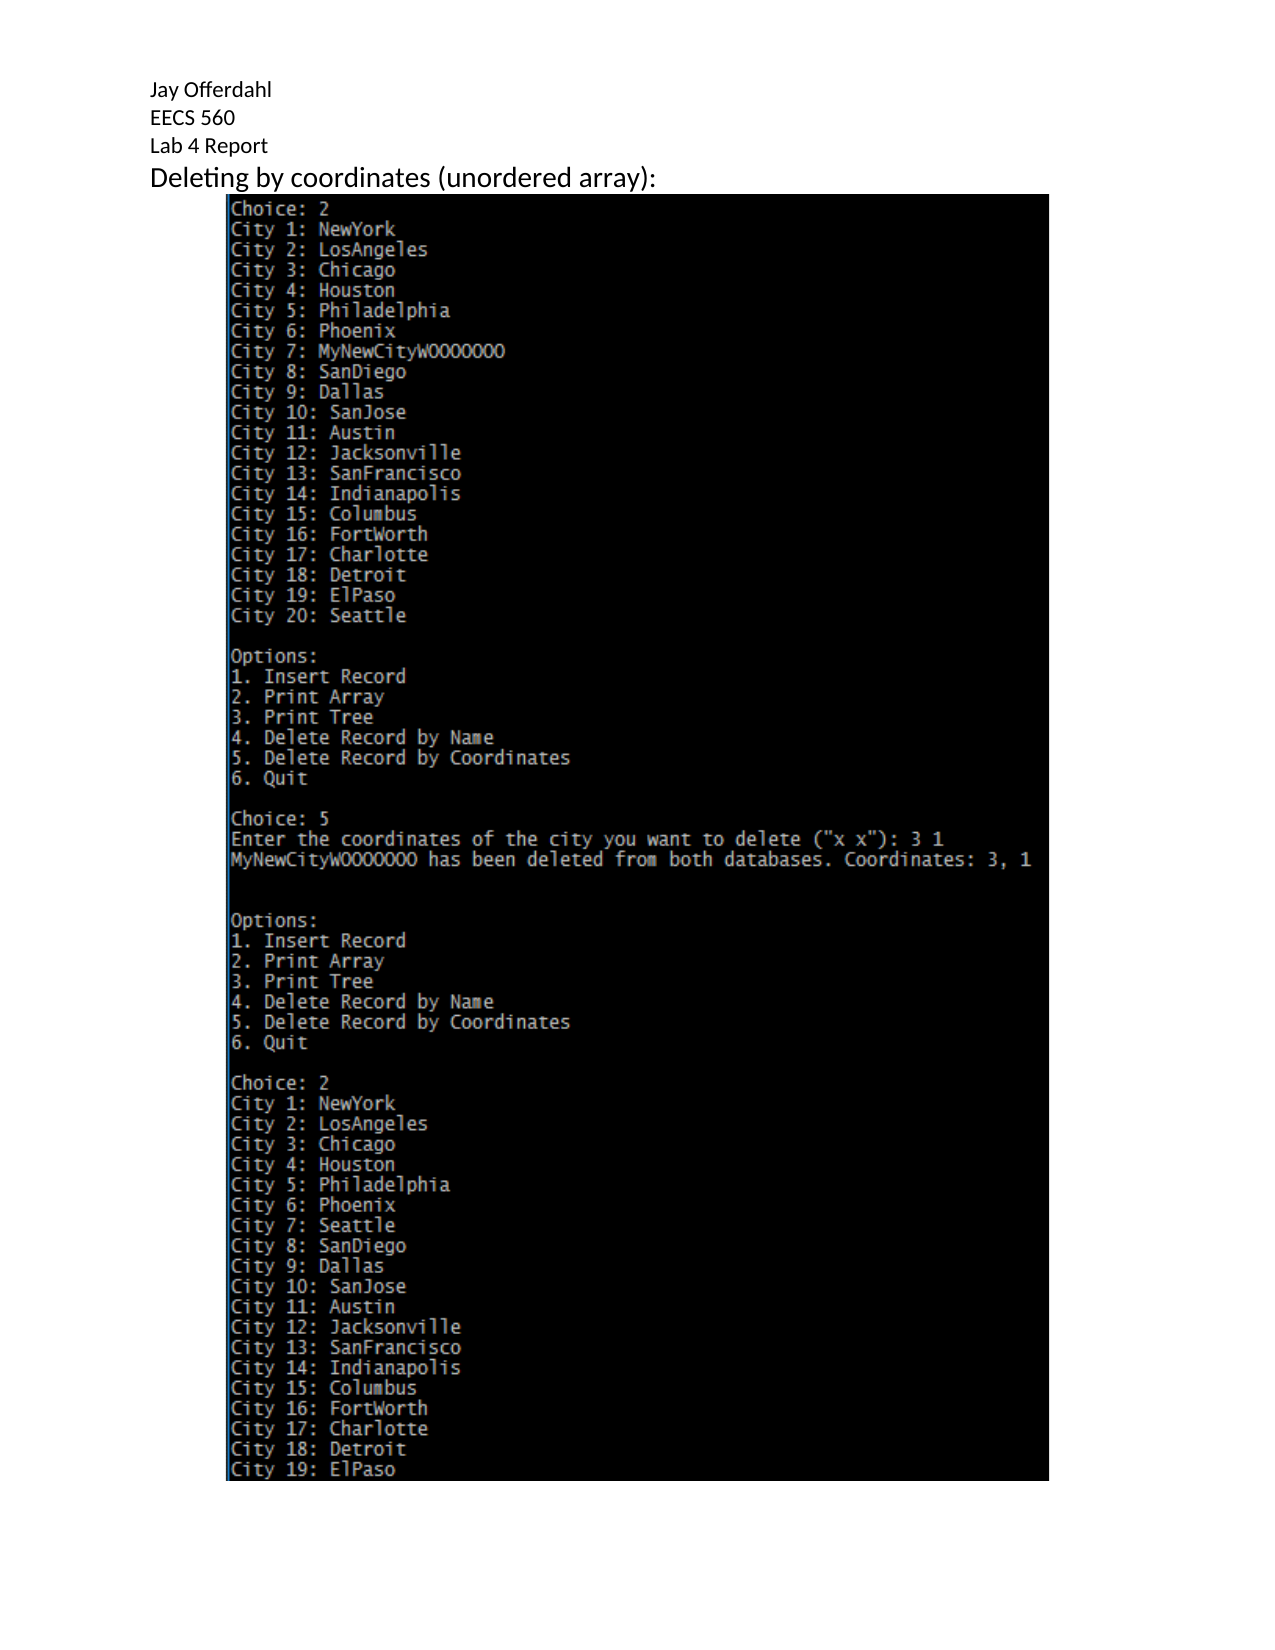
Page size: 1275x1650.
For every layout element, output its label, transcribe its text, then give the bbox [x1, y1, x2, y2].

picture [225, 194, 1050, 1481]
text Deleting by coordinates (unordered array): [150, 159, 1125, 195]
